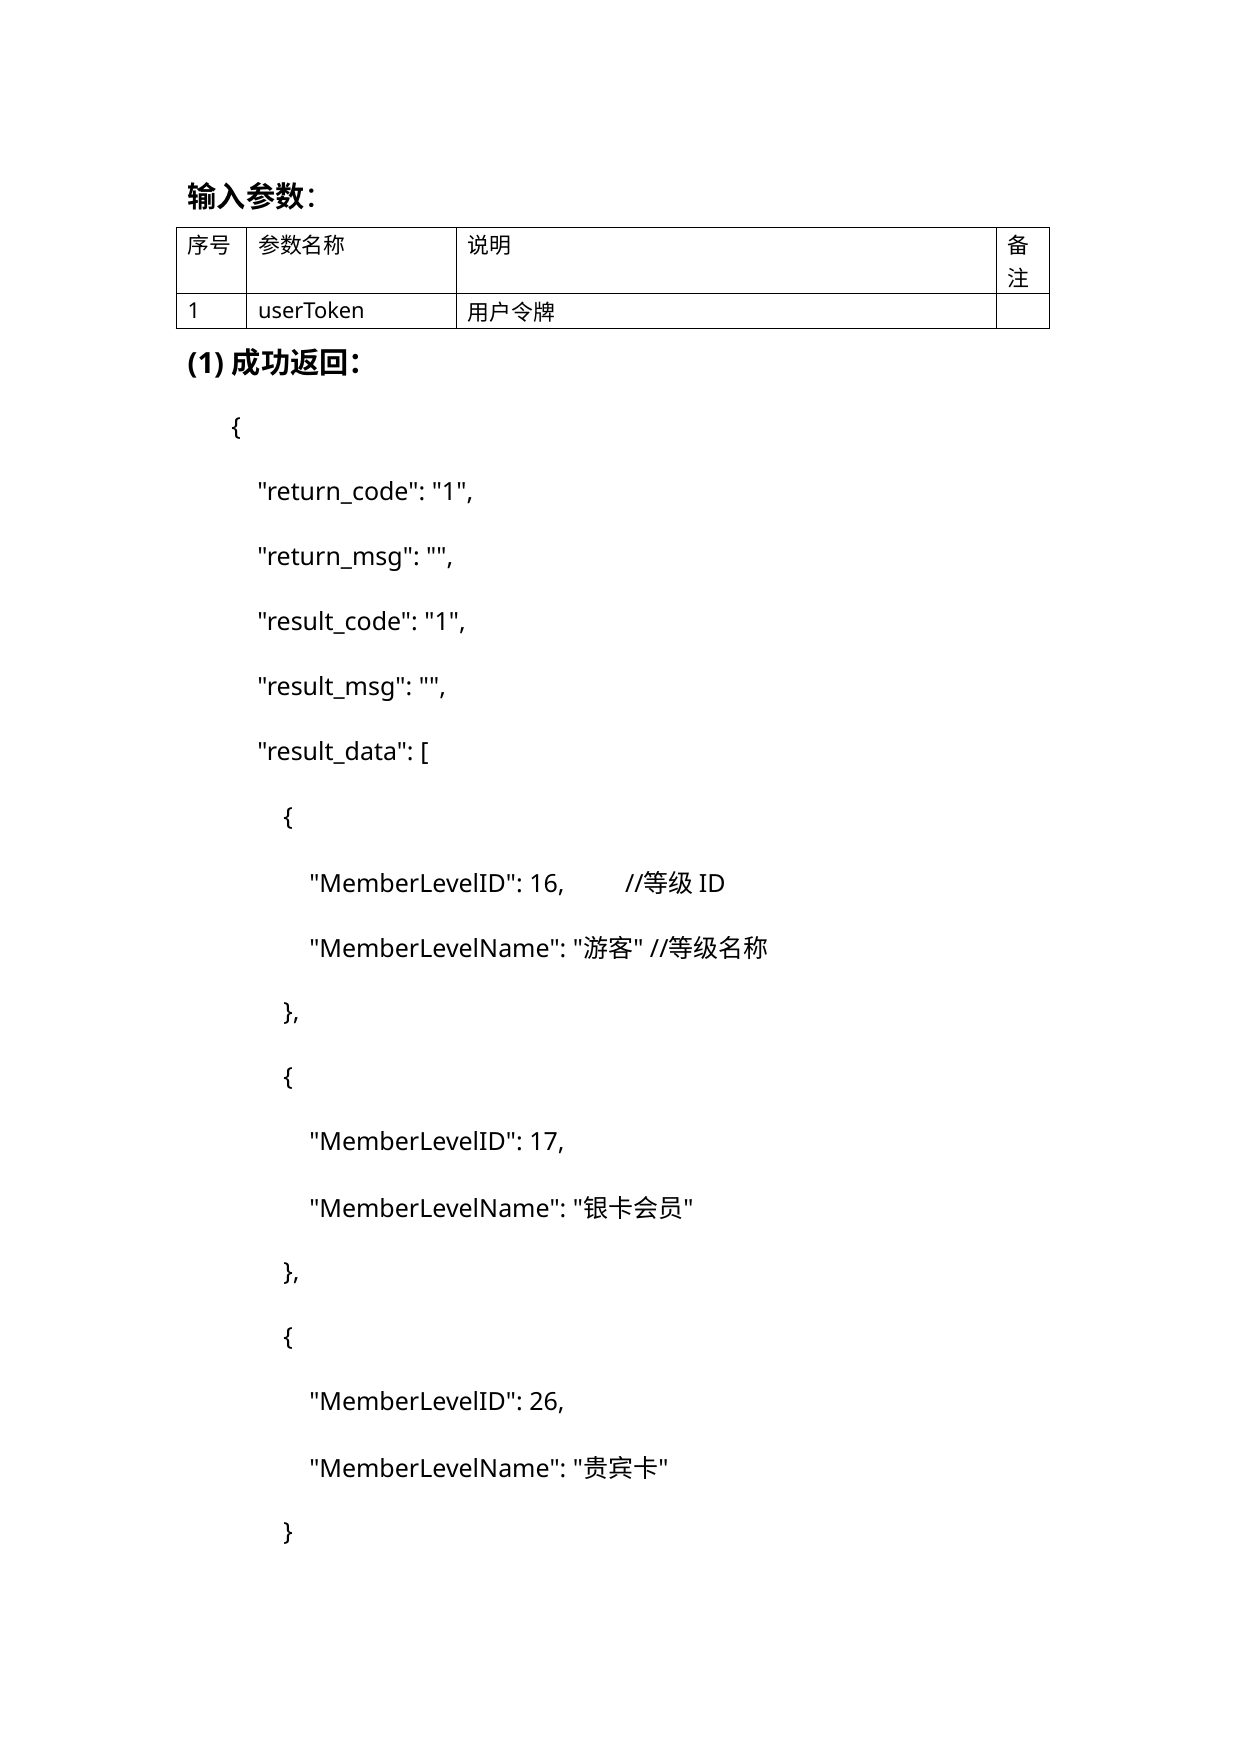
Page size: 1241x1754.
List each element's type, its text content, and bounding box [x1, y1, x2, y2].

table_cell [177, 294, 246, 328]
text "result_data": [ [187, 719, 1053, 784]
text "MemberLevelID": 16, //等级ID [187, 849, 1053, 914]
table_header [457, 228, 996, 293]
text }, [187, 1239, 1053, 1304]
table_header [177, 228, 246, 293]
text "MemberLevelName": "银卡会员" [187, 1174, 1053, 1239]
text "MemberLevelName": "贵宾卡" [187, 1434, 1053, 1499]
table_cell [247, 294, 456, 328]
text "return_code": "1", [187, 459, 1053, 524]
text } [187, 1499, 1053, 1564]
text { [187, 1044, 1053, 1109]
text "result_msg": "", [187, 654, 1053, 719]
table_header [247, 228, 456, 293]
text "result_code": "1", [187, 589, 1053, 654]
list (1) 成功返回： [187, 329, 1053, 394]
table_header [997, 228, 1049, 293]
text "return_msg": "", [187, 524, 1053, 589]
text { [187, 1304, 1053, 1369]
text "MemberLevelID": 17, [187, 1109, 1053, 1174]
text }, [187, 979, 1053, 1044]
text { [187, 784, 1053, 849]
text "MemberLevelName": "游客" //等级名称 [187, 914, 1053, 979]
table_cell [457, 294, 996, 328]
text { [187, 394, 1053, 459]
text 输入参数： [187, 162, 1053, 227]
text "MemberLevelID": 26, [187, 1369, 1053, 1434]
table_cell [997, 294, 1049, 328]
